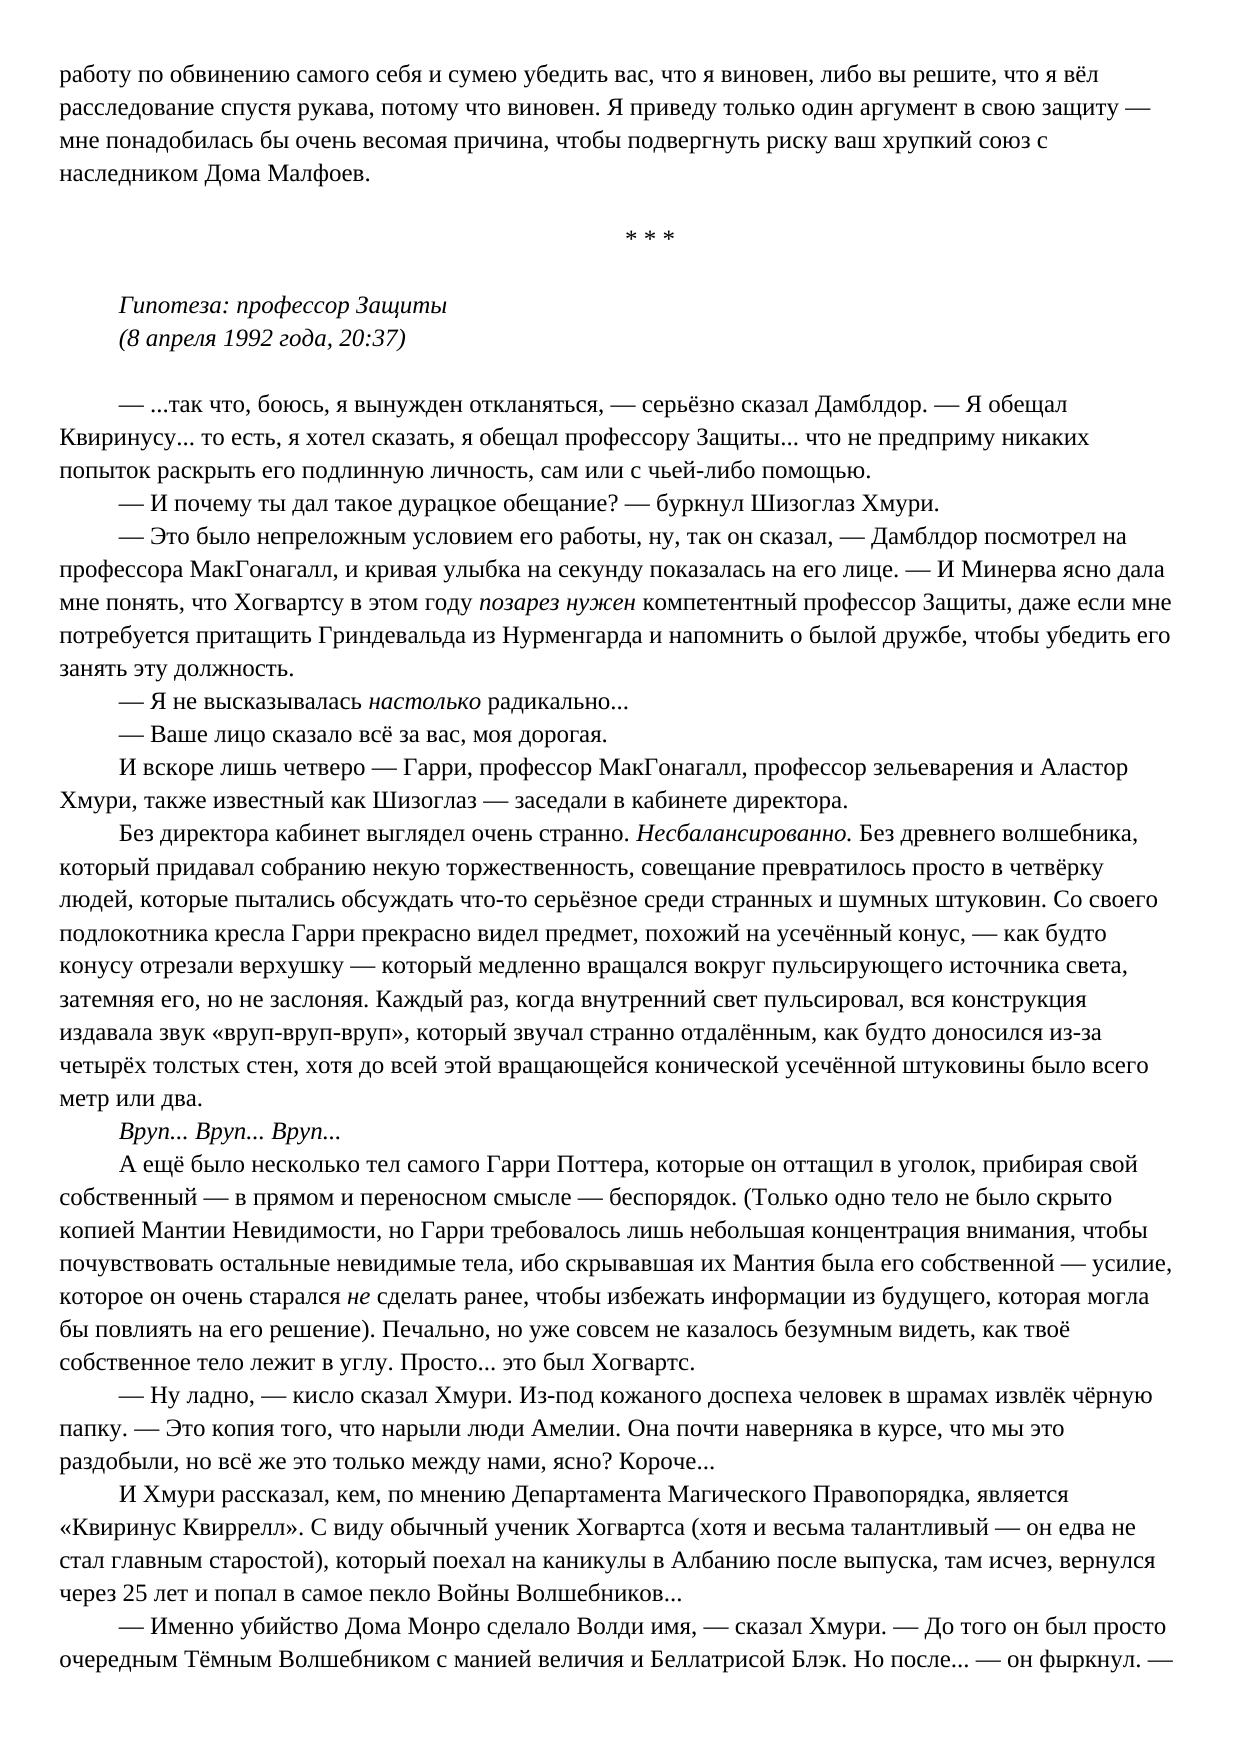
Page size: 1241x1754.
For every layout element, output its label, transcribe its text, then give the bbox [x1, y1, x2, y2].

text Вруп... Вруп... Вруп... [59, 1116, 1181, 1144]
text И вскоре лишь четверо — Гарри, профессор МакГонагалл, профессор зельеварения и Аластор Хмури, также известный как Шизоглаз — заседали в кабинете директора. [59, 752, 1181, 814]
text — И почему ты дал такое дурацкое обещание? — буркнул Шизоглаз Хмури. [59, 488, 1181, 517]
text Без директора кабинет выглядел очень странно. Несбалансированно. Без древнего волшебника, который придавал собранию некую торжественность, совещание превратилось просто в четвёрку людей, которые пытались обсуждать что-то серьёзное среди странных и шумных штуковин. Со своего подлокотника кресла Гарри прекрасно видел предмет, похожий на усечённый конус, — как будто конусу отрезали верхушку — который медленно вращался вокруг пульсирующего источника света, затемняя его, но не заслоняя. Каждый раз, когда внутренний свет пульсировал, вся конструкция издавала звук «вруп-вруп-вруп», который звучал странно отдалённым, как будто доносился из-за четырёх толстых стен, хотя до всей этой вращающейся конической усечённой штуковины было всего метр или два. [59, 818, 1181, 1111]
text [59, 59, 1181, 187]
text Гипотеза: профессор Защиты [59, 290, 1181, 319]
text — Я не высказывалась настолько радикально... [59, 686, 1181, 715]
text А ещё было несколько тел самого Гарри Поттера, которые он оттащил в уголок, прибирая свой собственный — в прямом и переносном смысле — беспорядок. (Только одно тело не было скрыто копией Мантии Невидимости, но Гарри требовалось лишь небольшая концентрация внимания, чтобы почувствовать остальные невидимые тела, ибо скрывавшая их Мантия была его собственной — усилие, которое он очень старался не сделать ранее, чтобы избежать информации из будущего, которая могла бы повлиять на его решение). Печально, но уже совсем не казалось безумным видеть, как твоё собственное тело лежит в углу. Просто... это был Хогвартс. [59, 1149, 1181, 1376]
text — Ну ладно, — кисло сказал Хмури. Из-под кожаного доспеха человек в шрамах извлёк чёрную папку. — Это копия того, что нарыли люди Амелии. Она почти наверняка в курсе, что мы это раздобыли, но всё же это только между нами, ясно? Короче... [59, 1380, 1181, 1475]
text (8 апреля 1992 года, 20:37) [59, 323, 1181, 352]
text — ...так что, боюсь, я вынужден откланяться, — серьёзно сказал Дамблдор. — Я обещал Квиринусу... то есть, я хотел сказать, я обещал профессору Защиты... что не предприму никаких попыток раскрыть его подлинную личность, сам или с чьей-либо помощью. [59, 389, 1181, 484]
text * * * [59, 224, 1181, 253]
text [59, 1611, 1181, 1673]
text — Это было непреложным условием его работы, ну, так он сказал, — Дамблдор посмотрел на профессора МакГонагалл, и кривая улыбка на секунду показалась на его лице. — И Минерва ясно дала мне понять, что Хогвартсу в этом году позарез нужен компетентный профессор Защиты, даже если мне потребуется притащить Гриндевальда из Нурменгарда и напомнить о былой дружбе, чтобы убедить его занять эту должность. [59, 521, 1181, 682]
text — Ваше лицо сказало всё за вас, моя дорогая. [59, 719, 1181, 748]
